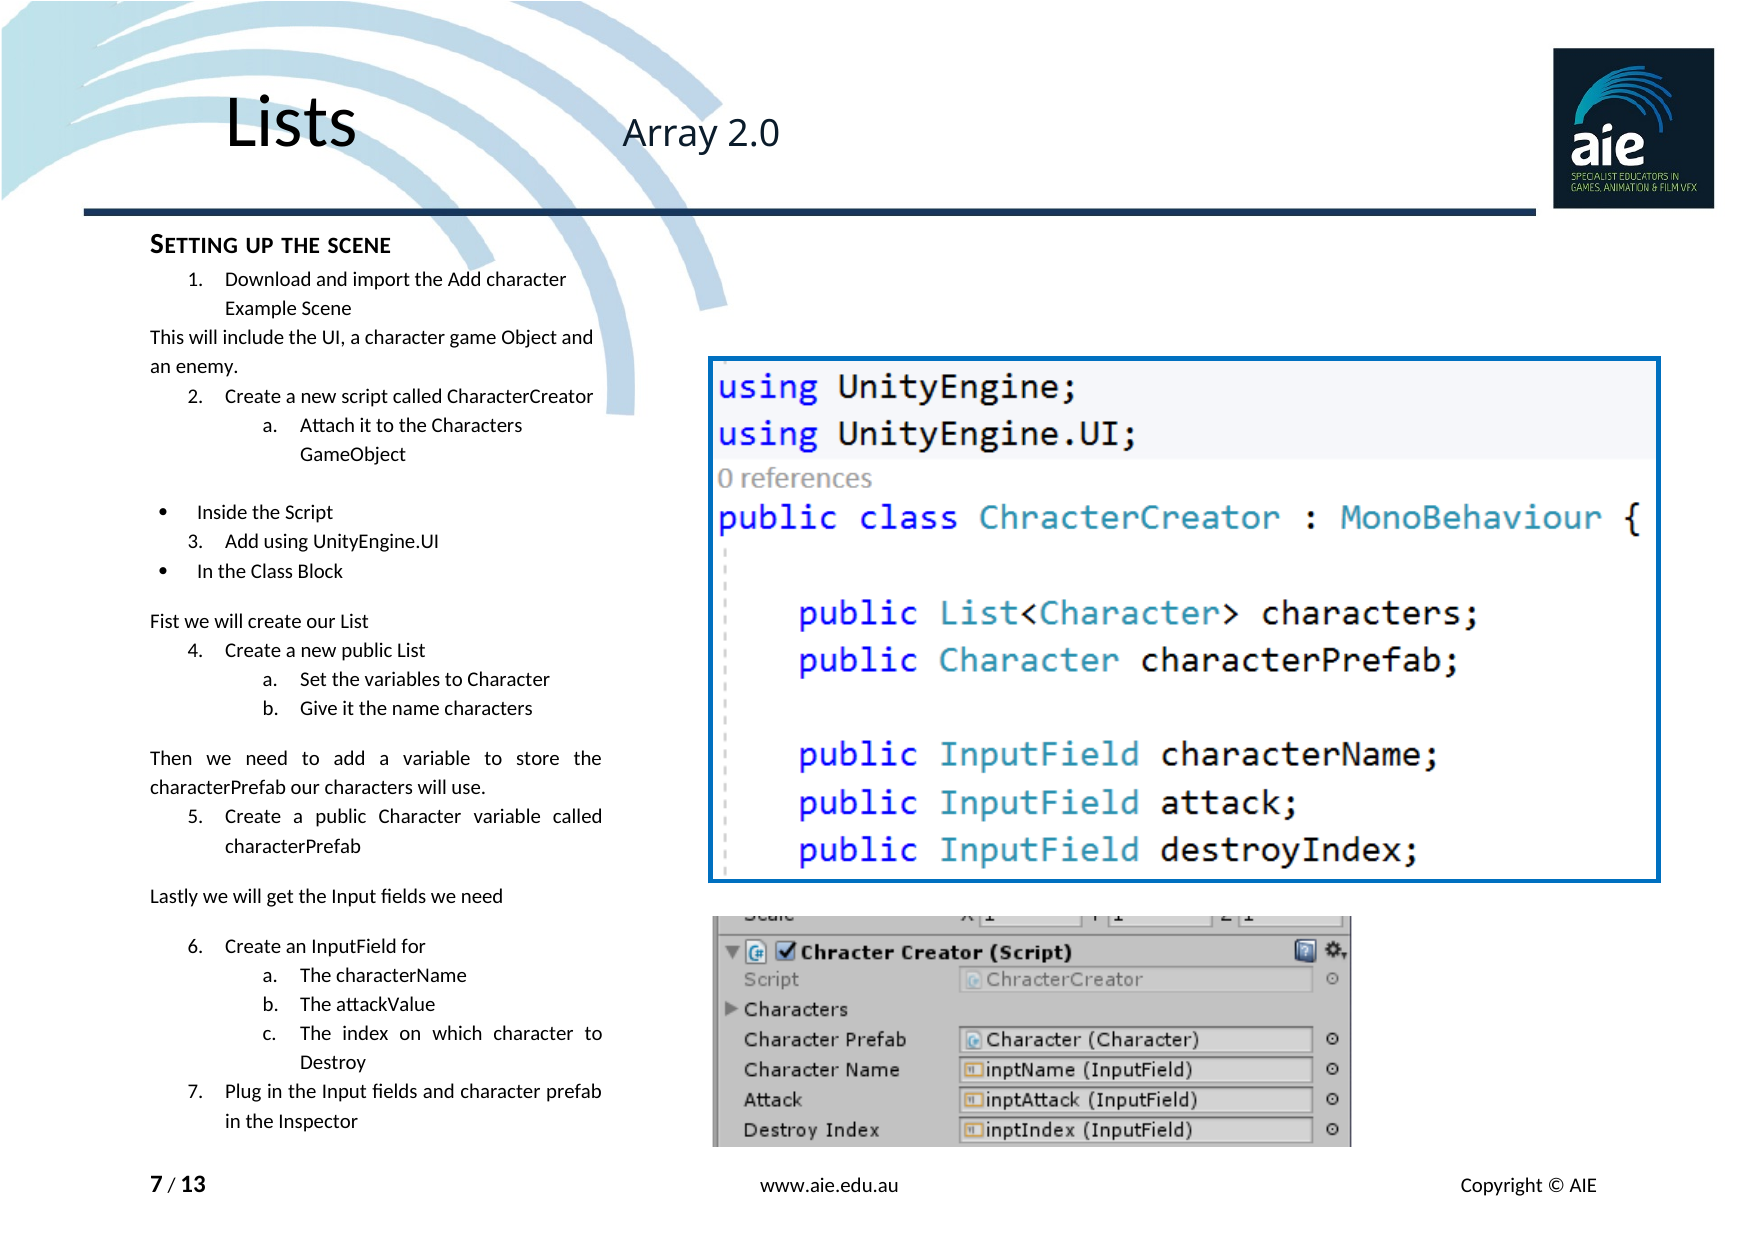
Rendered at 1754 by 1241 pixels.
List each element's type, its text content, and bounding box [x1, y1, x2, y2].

list Create a new script called CharacterCreator [187, 383, 603, 408]
text Lastly we will get the Input fields we need [150, 883, 603, 908]
list Attach it to the Characters GameObject [262, 412, 603, 467]
text This will include the UI, a character game Object and an enemy. [150, 324, 603, 379]
text Fist we will create our List [150, 608, 603, 633]
list Add using UnityEngine.UI [187, 529, 603, 554]
list Set the variables to Character [262, 666, 603, 692]
list Download and import the Add character Example Scene [187, 266, 603, 321]
list Plug in the Input fields and character prefab in the Inspector [187, 1079, 603, 1133]
list The index on which character to Destroy [262, 1020, 603, 1075]
list Create a new public List [187, 637, 603, 662]
list Create a public Character variable called characterPrefab [187, 804, 603, 858]
list Inside the Script [159, 499, 603, 525]
list The attackValue [262, 991, 603, 1017]
list The characterName [262, 962, 603, 987]
list Create an InputField for [187, 933, 603, 958]
text Then we need to add a variable to store the characterPrefab our characters will use. [150, 745, 603, 800]
list In the Class Block [159, 558, 603, 583]
subtitle Setting up the scene [150, 225, 603, 261]
list Give it the name characters [262, 695, 603, 721]
picture [1, 1, 1751, 1239]
